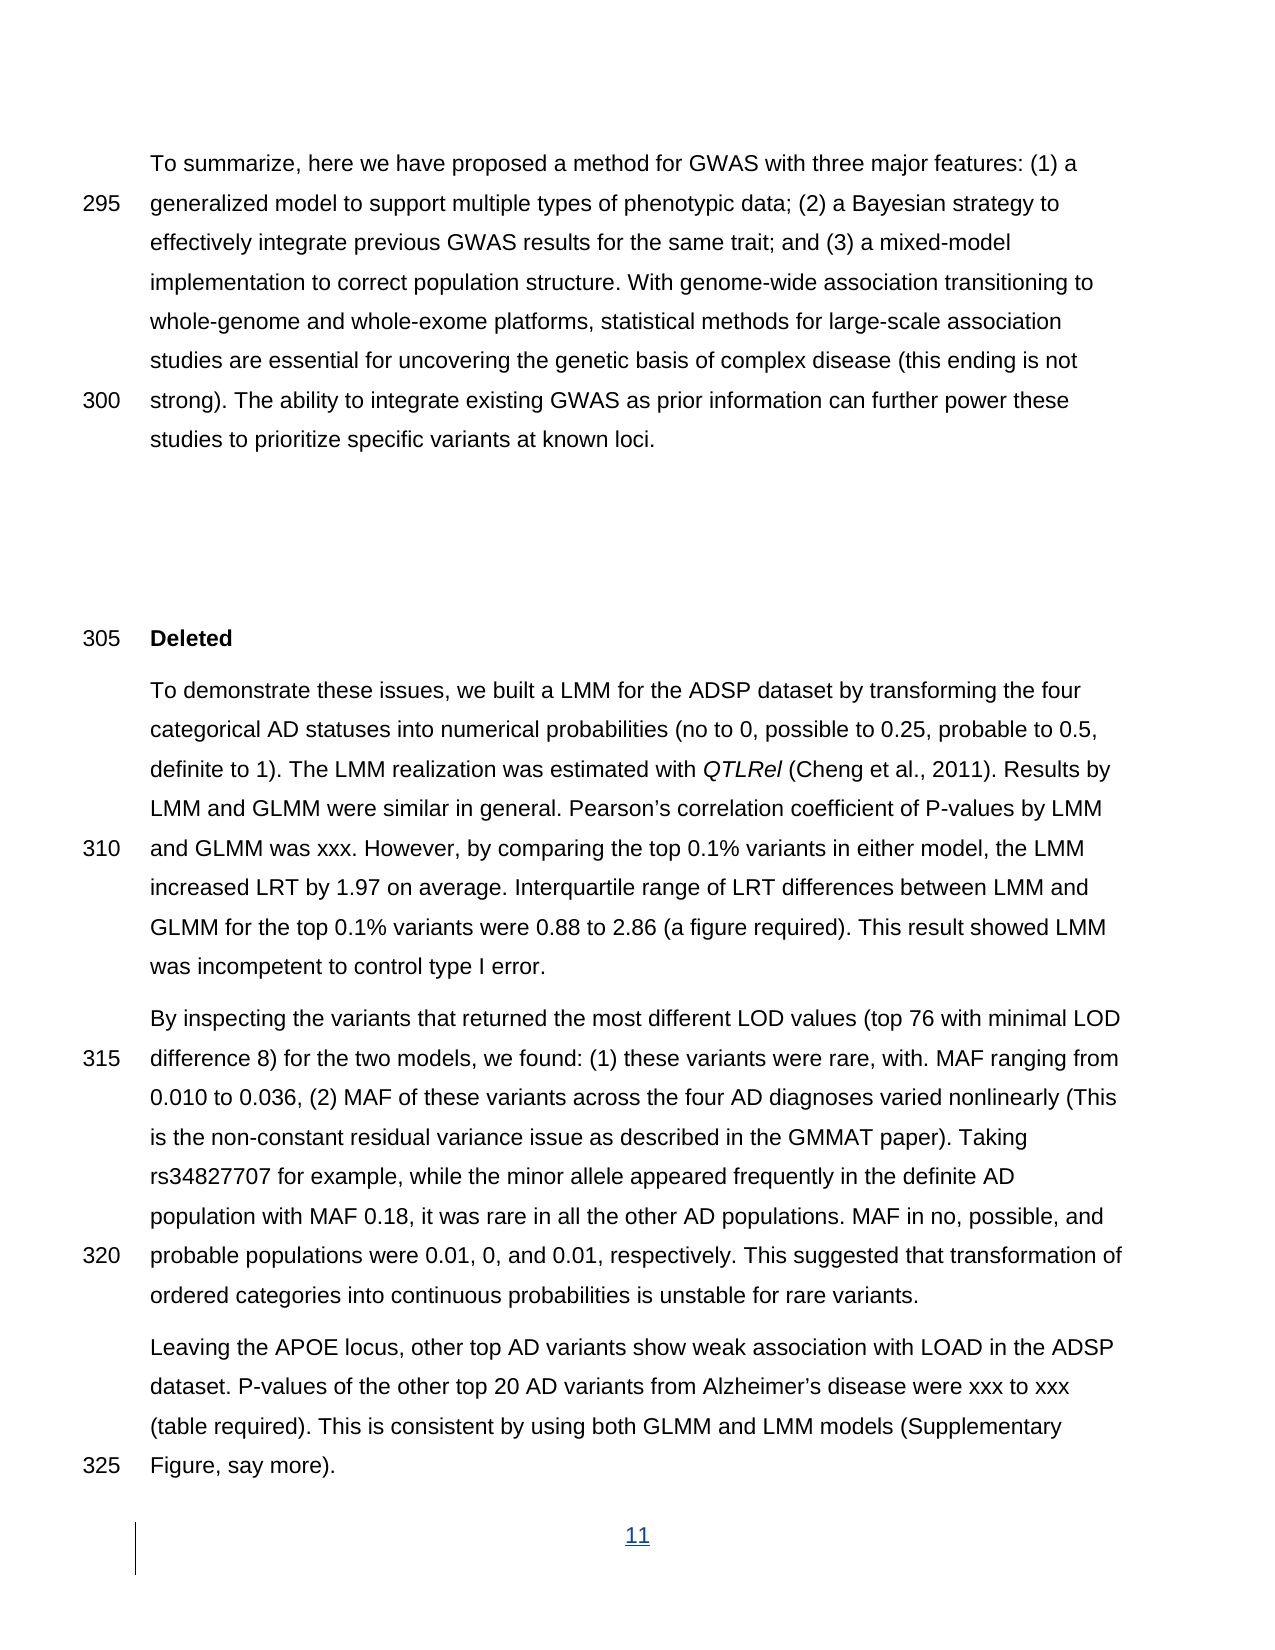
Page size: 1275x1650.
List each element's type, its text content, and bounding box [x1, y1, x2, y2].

text By inspecting the variants that returned the most different LOD values (top 76 with minimal LOD difference 8) for the two models, we found: (1) these variants were rare, with. MAF ranging from 0.010 to 0.036, (2) MAF of these variants across the four AD diagnoses varied nonlinearly (This is the non-constant residual variance issue as described in the GMMAT paper). Taking rs34827707 for example, while the minor allele appeared frequently in the definite AD population with MAF 0.18, it was rare in all the other AD populations. MAF in no, possible, and probable populations were 0.01, 0, and 0.01, respectively. This suggested that transformation of ordered categories into continuous probabilities is unstable for rare variants. [150, 1005, 1125, 1308]
text To summarize, here we have proposed a method for GWAS with three major features: (1) a generalized model to support multiple types of phenotypic data; (2) a Bayesian strategy to effectively integrate previous GWAS results for the same trait; and (3) a mixed-model implementation to correct population structure. With genome-wide association transitioning to whole-genome and whole-exome platforms, statistical methods for large-scale association studies are essential for uncovering the genetic basis of complex disease (this ending is not strong). The ability to integrate existing GWAS as prior information can further power these studies to prioritize specific variants at known loci. [150, 150, 1125, 453]
text Leaving the APOE locus, other top AD variants show weak association with LOAD in the ADSP dataset. P-values of the other top 20 AD variants from Alzheimer’s disease were xxx to xxx (table required). This is consistent by using both GLMM and LMM models (Supplementary Figure, say more). [150, 1334, 1125, 1478]
text Deleted [150, 625, 1125, 651]
text To demonstrate these issues, we built a LMM for the ADSP dataset by transforming the four categorical AD statuses into numerical probabilities (no to 0, possible to 0.25, probable to 0.5, definite to 1). The LMM realization was estimated with QTLRel (Cheng et al., 2011). Results by LMM and GLMM were similar in general. Pearson’s correlation coefficient of P-values by LMM and GLMM was xxx. However, by comparing the top 0.1% variants in either model, the LMM increased LRT by 1.97 on average. Interquartile range of LRT differences between LMM and GLMM for the top 0.1% variants were 0.88 to 2.86 (a figure required). This result showed LMM was incompetent to control type I error. [150, 677, 1125, 980]
